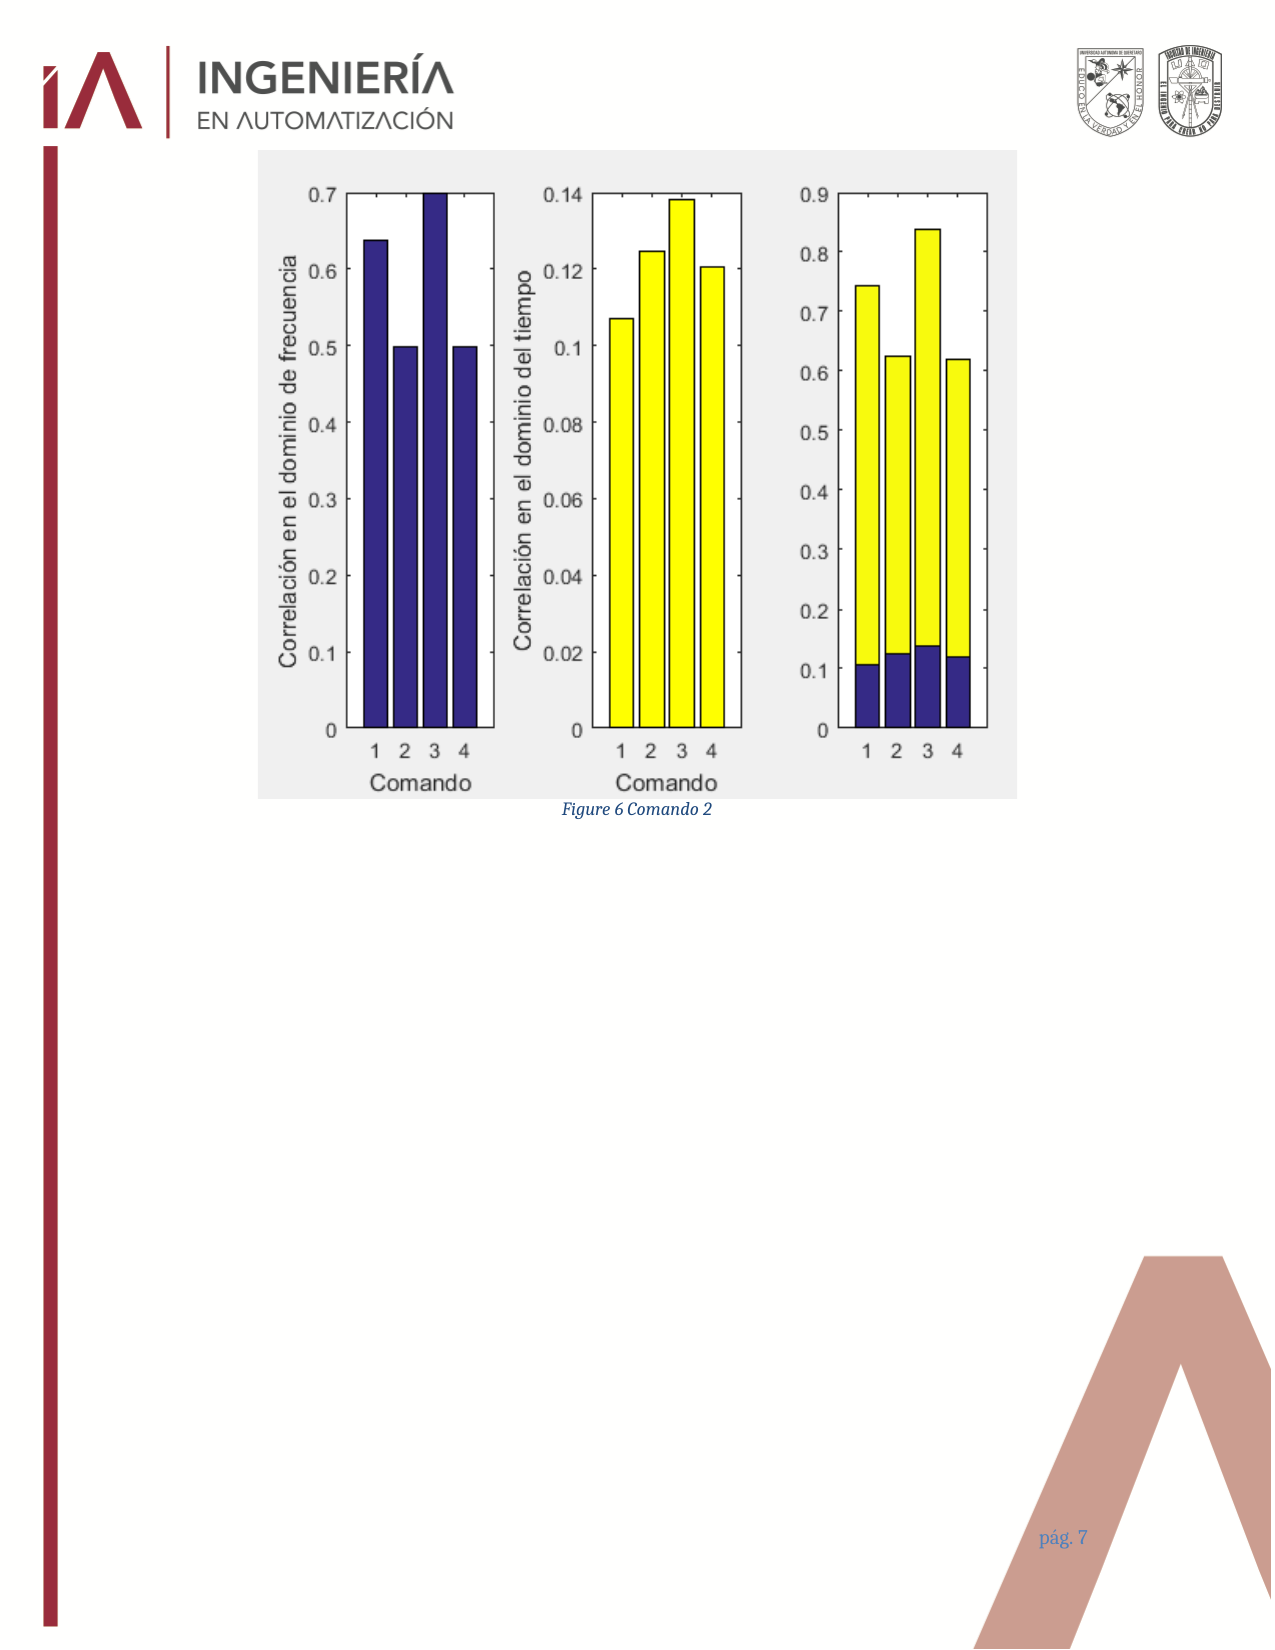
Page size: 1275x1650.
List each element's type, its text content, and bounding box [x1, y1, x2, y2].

text Figure 6 Comando 2 [187, 798, 1087, 820]
picture [0, 0, 1271, 1649]
